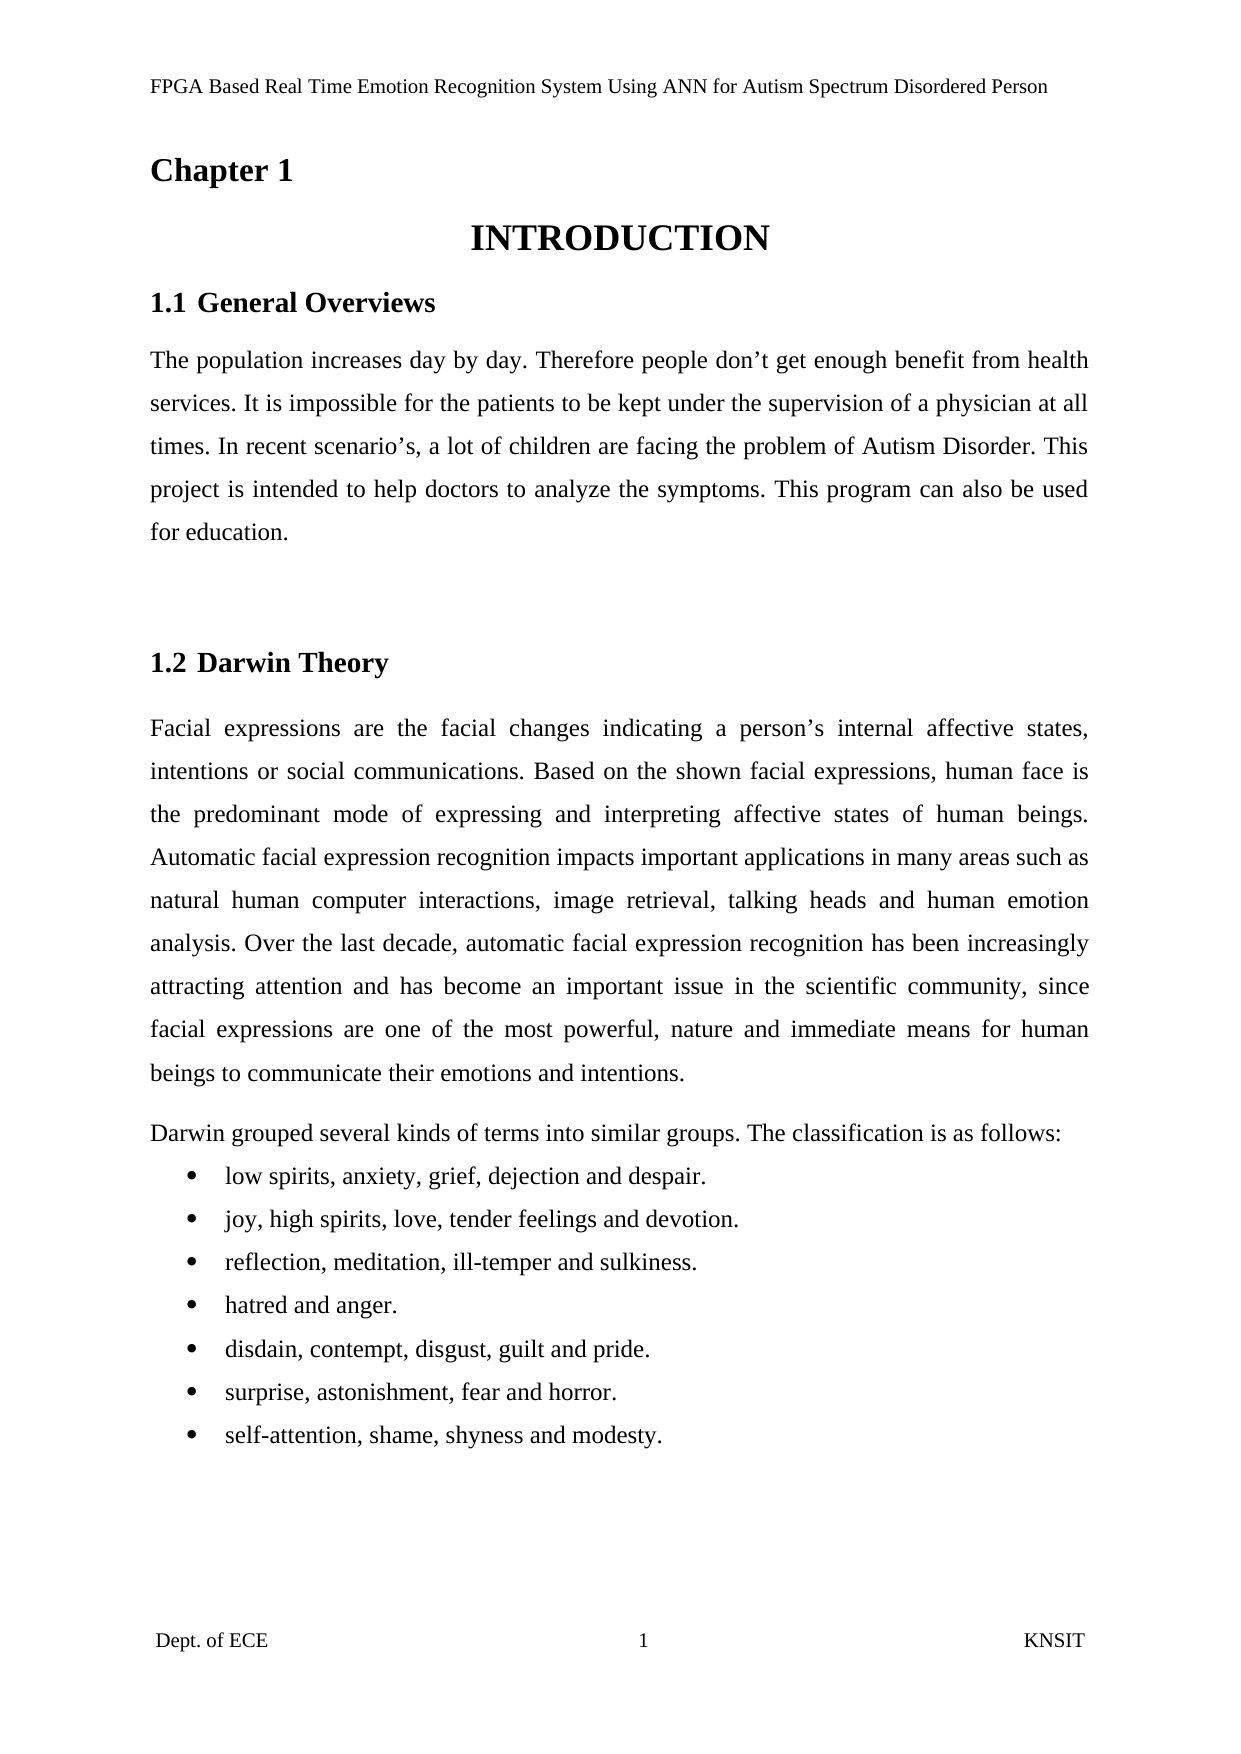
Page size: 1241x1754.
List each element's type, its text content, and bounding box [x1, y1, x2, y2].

list low spirits, anxiety, grief, dejection and despair. [187, 1161, 1090, 1190]
text INTRODUCTION [150, 215, 1090, 258]
list General Overviews [150, 285, 1090, 319]
text Facial expressions are the facial changes indicating a person’s internal affective states, intentions or social communications. Based on the shown facial expressions, human face is the predominant mode of expressing and interpreting affective states of human beings. Automatic facial expression recognition impacts important applications in many areas such as natural human computer interactions, image retrieval, talking heads and human emotion analysis. Over the last decade, automatic facial expression recognition has been increasingly attracting attention and has become an important issue in the scientific community, since facial expressions are one of the most powerful, nature and immediate means for human beings to communicate their emotions and intentions. [150, 713, 1090, 1086]
list Darwin Theory [150, 645, 1090, 679]
list surprise, astonishment, fear and horror. [187, 1377, 1090, 1406]
text The population increases day by day. Therefore people don’t get enough benefit from health services. It is impossible for the patients to be kept under the supervision of a physician at all times. In recent scenario’s, a lot of children are facing the problem of Autism Disorder. This project is intended to help doctors to analyze the symptoms. This program can also be used for education. [150, 345, 1090, 546]
text Darwin grouped several kinds of terms into similar groups. The classification is as follows: [150, 1118, 1090, 1147]
list joy, high spirits, love, tender feelings and devotion. [187, 1204, 1090, 1233]
text Chapter 1 [150, 150, 1090, 188]
list hatred and anger. [187, 1291, 1090, 1319]
list reflection, meditation, ill-temper and sulkiness. [187, 1247, 1090, 1276]
list disdain, contempt, disgust, guilt and pride. [187, 1334, 1090, 1362]
list self-attention, shame, shyness and modesty. [187, 1420, 1090, 1449]
